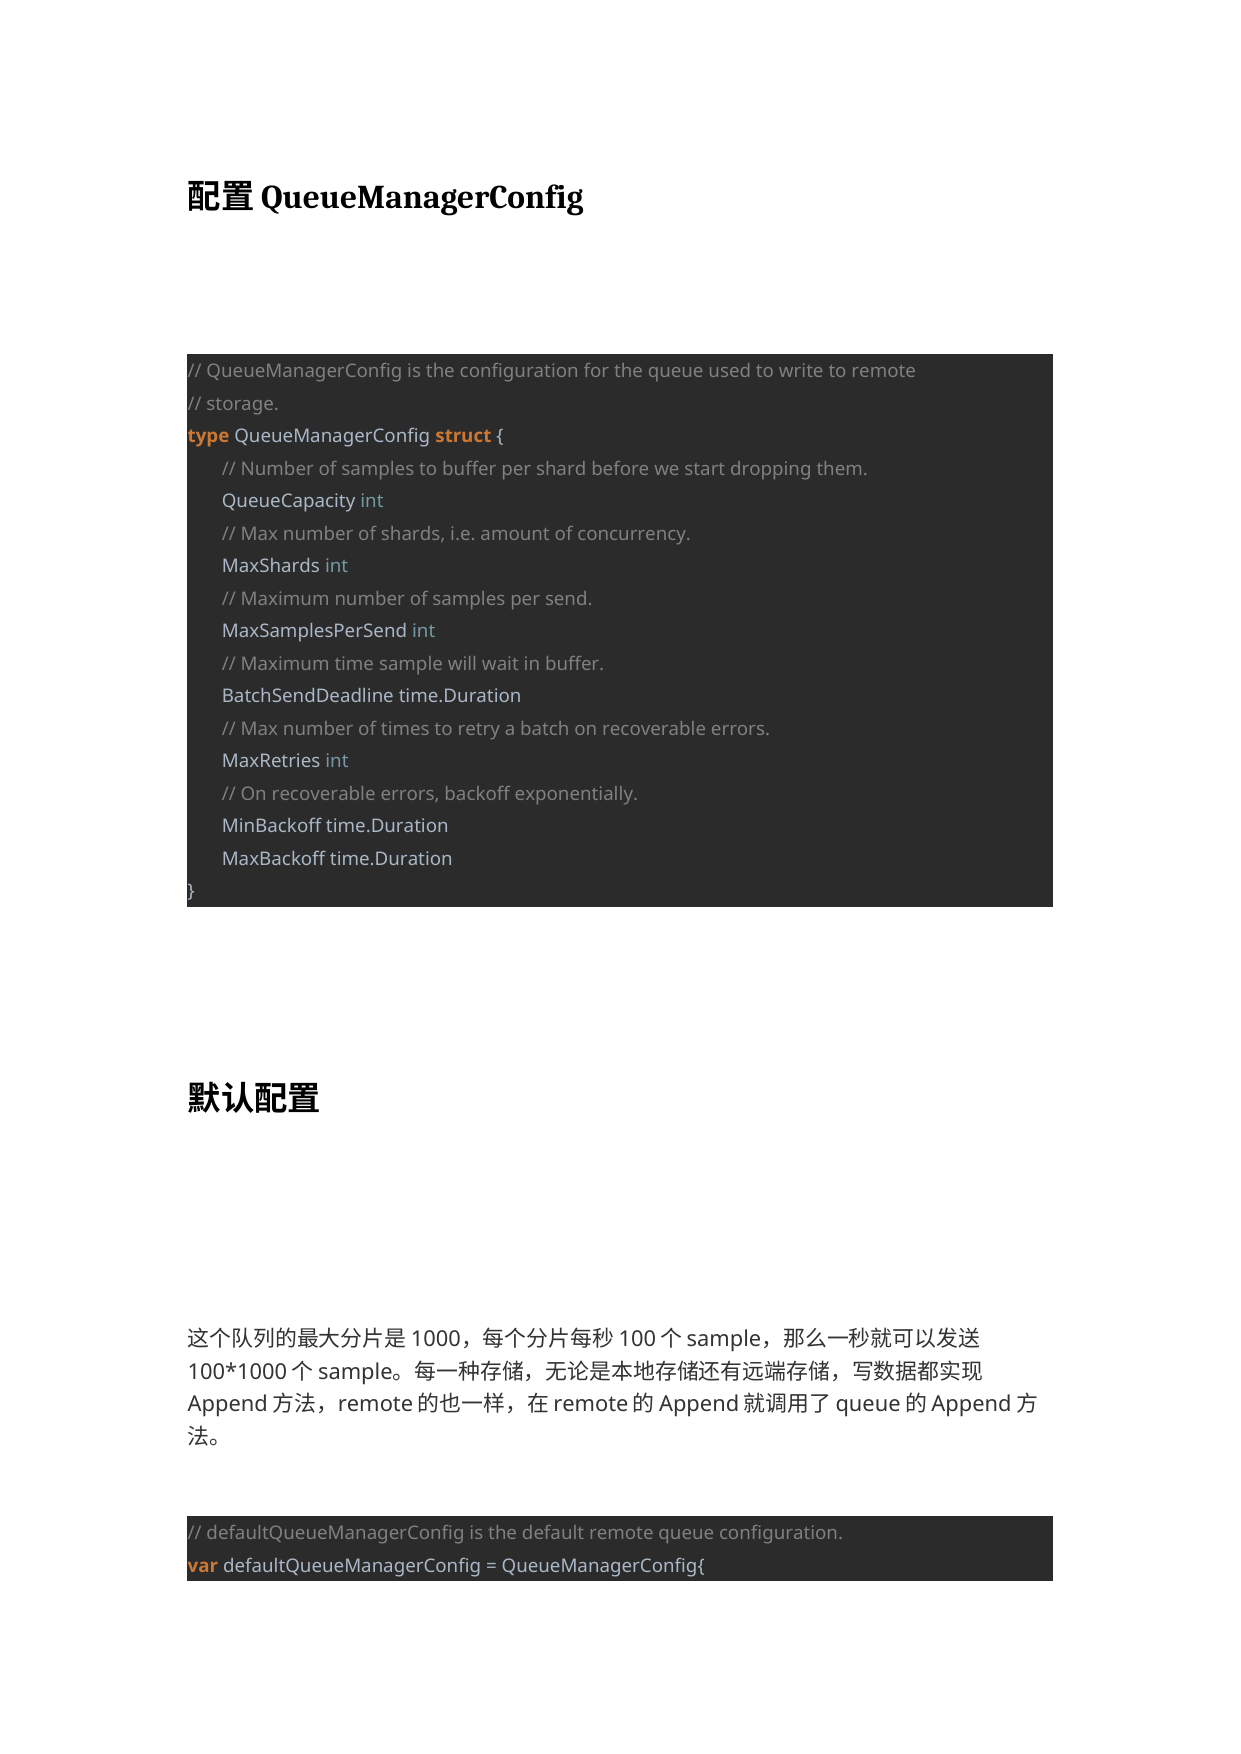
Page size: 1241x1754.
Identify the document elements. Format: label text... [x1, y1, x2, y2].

subtitle 配置QueueManagerConfig [187, 162, 1053, 227]
text // QueueManagerConfig is the configuration for the queue used to write to remote // storage. type QueueManagerConfig struct { // Number of samples to buffer per shard before we start dropping them. QueueCapacity int // Max number of shards, i.e. amount of concurrency. MaxShards int // Maximum number of samples per send. MaxSamplesPerSend int // Maximum time sample will wait in buffer. BatchSendDeadline time.Duration // Max number of times to retry a batch on recoverable errors. MaxRetries int // On recoverable errors, backoff exponentially. MinBackoff time.Duration MaxBackoff time.Duration } [187, 354, 1053, 907]
subtitle 默认配置 [187, 1064, 1053, 1129]
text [187, 1516, 1053, 1581]
text 这个队列的最大分片是1000，每个分片每秒100个sample，那么一秒就可以发送100*1000个sample。每一种存储，无论是本地存储还有远端存储，写数据都实现Append方法，remote的也一样，在remote的Append就调用了queue的Append方法。 [187, 1321, 1053, 1451]
